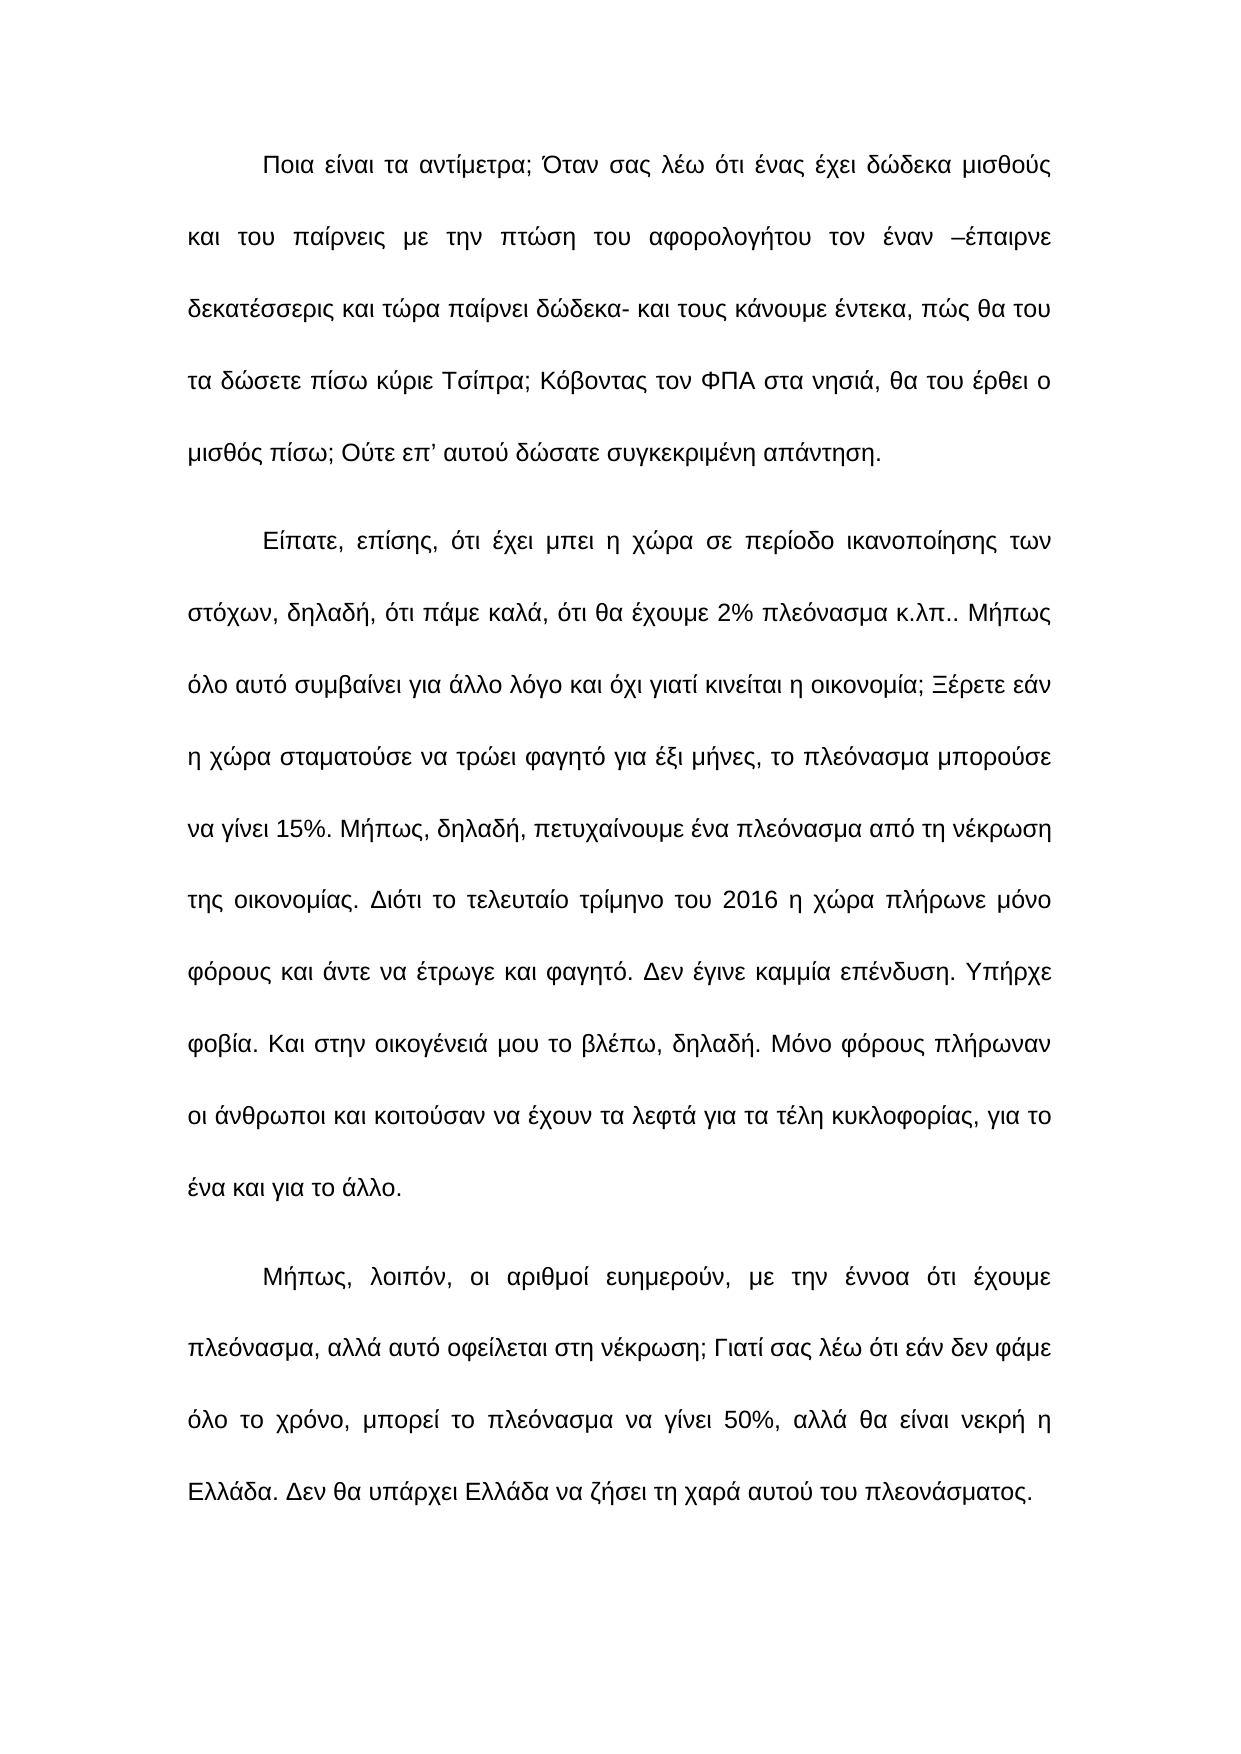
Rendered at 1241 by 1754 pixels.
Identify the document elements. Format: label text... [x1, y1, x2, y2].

text Ποια είναι τα αντίμετρα; Όταν σας λέω ότι ένας έχει δώδεκα μισθούς και του παίρνεις με την πτώση του αφορολογήτου τον έναν –έπαιρνε δεκατέσσερις και τώρα παίρνει δώδεκα- και τους κάνουμε έντεκα, πώς θα του τα δώσετε πίσω κύριε Τσίπρα; Κόβοντας τον ΦΠΑ στα νησιά, θα του έρθει ο μισθός πίσω; Ούτε επ’ αυτού δώσατε συγκεκριμένη απάντηση. [187, 150, 1053, 466]
text Είπατε, επίσης, ότι έχει μπει η χώρα σε περίοδο ικανοποίησης των στόχων, δηλαδή, ότι πάμε καλά, ότι θα έχουμε 2% πλεόνασμα κ.λπ.. Μήπως όλο αυτό συμβαίνει για άλλο λόγο και όχι γιατί κινείται η οικονομία; Ξέρετε εάν η χώρα σταματούσε να τρώει φαγητό για έξι μήνες, το πλεόνασμα μπορούσε να γίνει 15%. Μήπως, δηλαδή, πετυχαίνουμε ένα πλεόνασμα από τη νέκρωση της οικονομίας. Διότι το τελευταίο τρίμηνο του 2016 η χώρα πλήρωνε μόνο φόρους και άντε να έτρωγε και φαγητό. Δεν έγινε καμμία επένδυση. Υπήρχε φοβία. Και στην οικογένειά μου το βλέπω, δηλαδή. Μόνο φόρους πλήρωναν οι άνθρωποι και κοιτούσαν να έχουν τα λεφτά για τα τέλη κυκλοφορίας, για το ένα και για το άλλο. [187, 526, 1053, 1202]
text Μήπως, λοιπόν, οι αριθμοί ευημερούν, με την έννοα ότι έχουμε πλεόνασμα, αλλά αυτό οφείλεται στη νέκρωση; Γιατί σας λέω ότι εάν δεν φάμε όλο το χρόνο, μπορεί το πλεόνασμα να γίνει 50%, αλλά θα είναι νεκρή η Ελλάδα. Δεν θα υπάρχει Ελλάδα να ζήσει τη χαρά αυτού του πλεονάσματος. [187, 1261, 1053, 1506]
